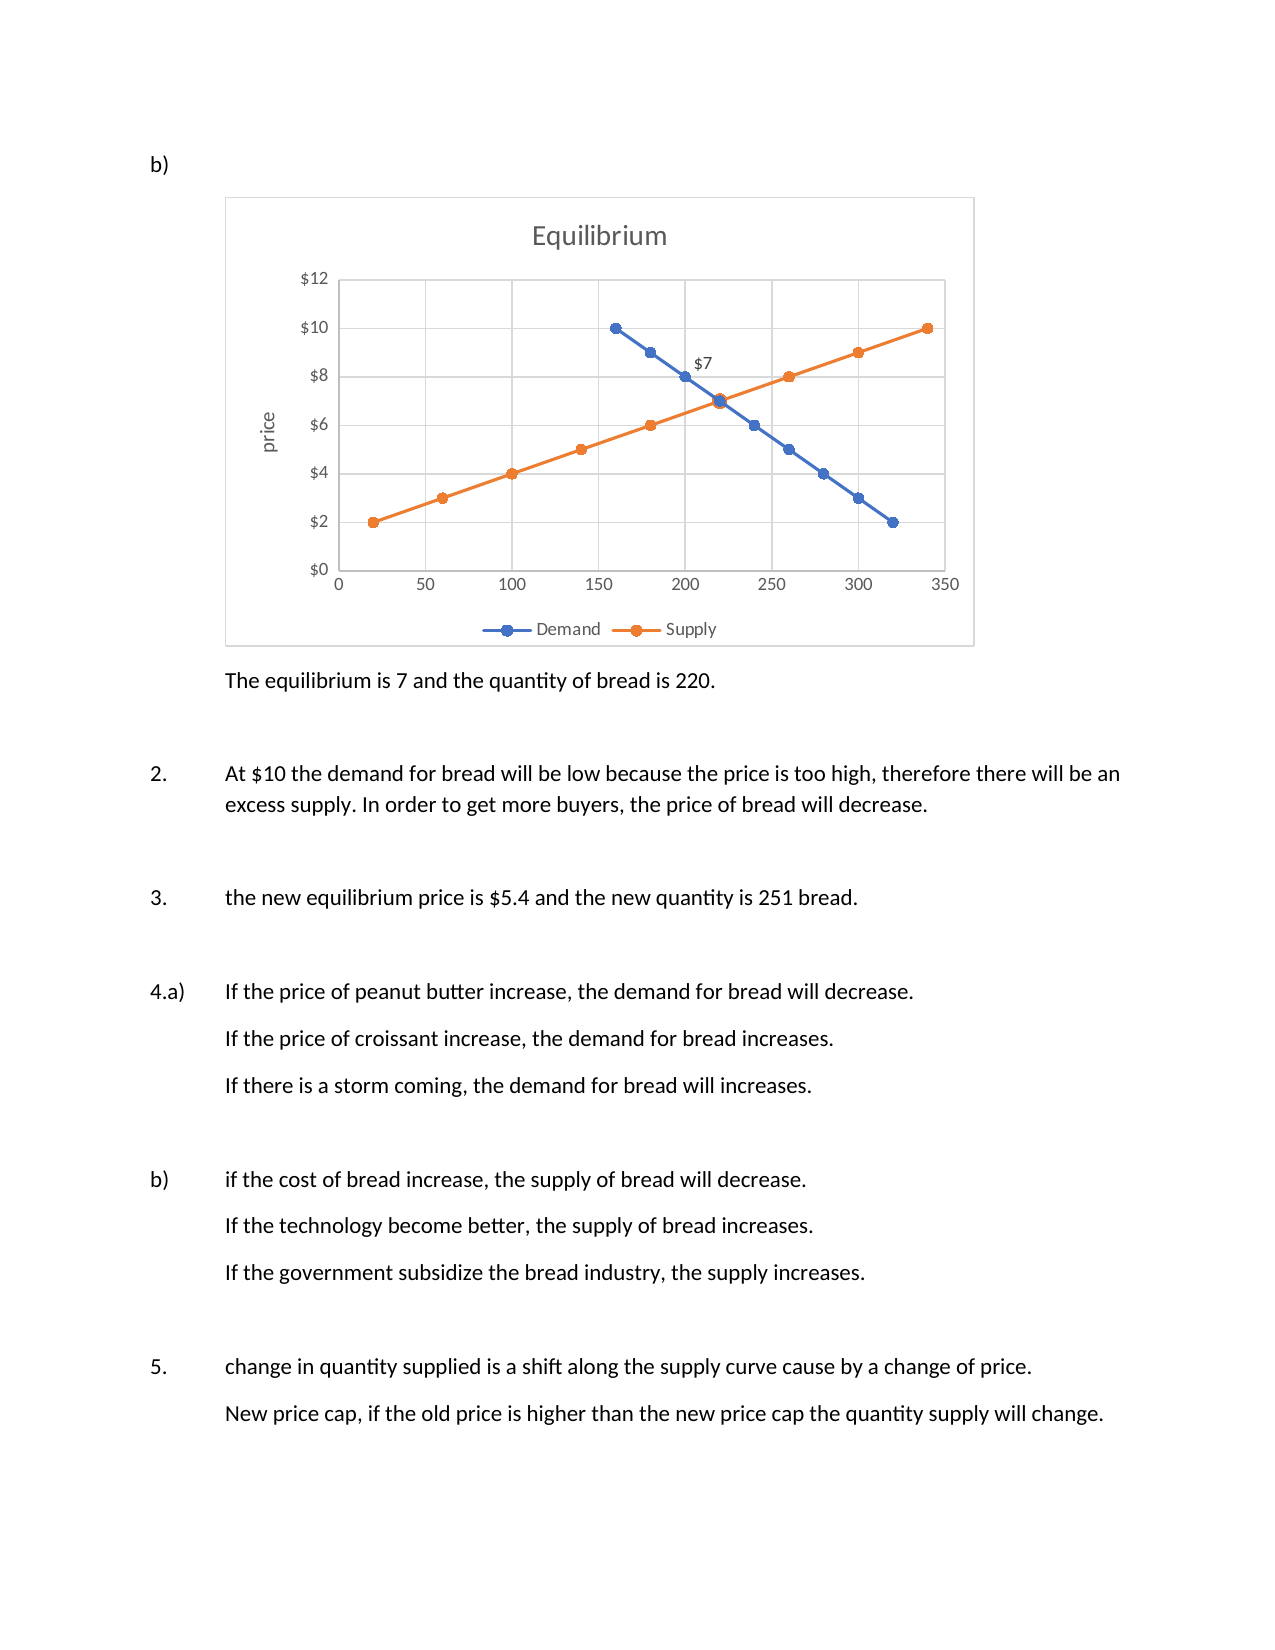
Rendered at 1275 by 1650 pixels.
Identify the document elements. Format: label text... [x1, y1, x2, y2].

text If the price of croissant increase, the demand for bread increases. [150, 1024, 1125, 1052]
text 5. change in quantity supplied is a shift along the supply curve cause by a change of price. [150, 1352, 1125, 1380]
text If the technology become better, the supply of bread increases. [150, 1212, 1125, 1239]
text b) if the cost of bread increase, the supply of bread will decrease. [150, 1165, 1125, 1193]
text If there is a storm coming, the demand for bread will increases. [150, 1071, 1125, 1099]
text 2. At $10 the demand for bread will be low because the price is too high, therefore there will be an excess supply. In order to get more buyers, the price of bread will decrease. [150, 759, 1125, 818]
text b) [150, 150, 1125, 178]
text New price cap, if the old price is higher than the new price cap the quantity supply will change. [150, 1399, 1125, 1427]
text 4.a) If the price of peanut butter increase, the demand for bread will decrease. [150, 977, 1125, 1005]
text The equilibrium is 7 and the quantity of bread is 220. [150, 666, 1125, 694]
text 3. the new equilibrium price is $5.4 and the new quantity is 251 bread. [150, 883, 1125, 911]
text If the government subsidize the bread industry, the supply increases. [150, 1258, 1125, 1286]
